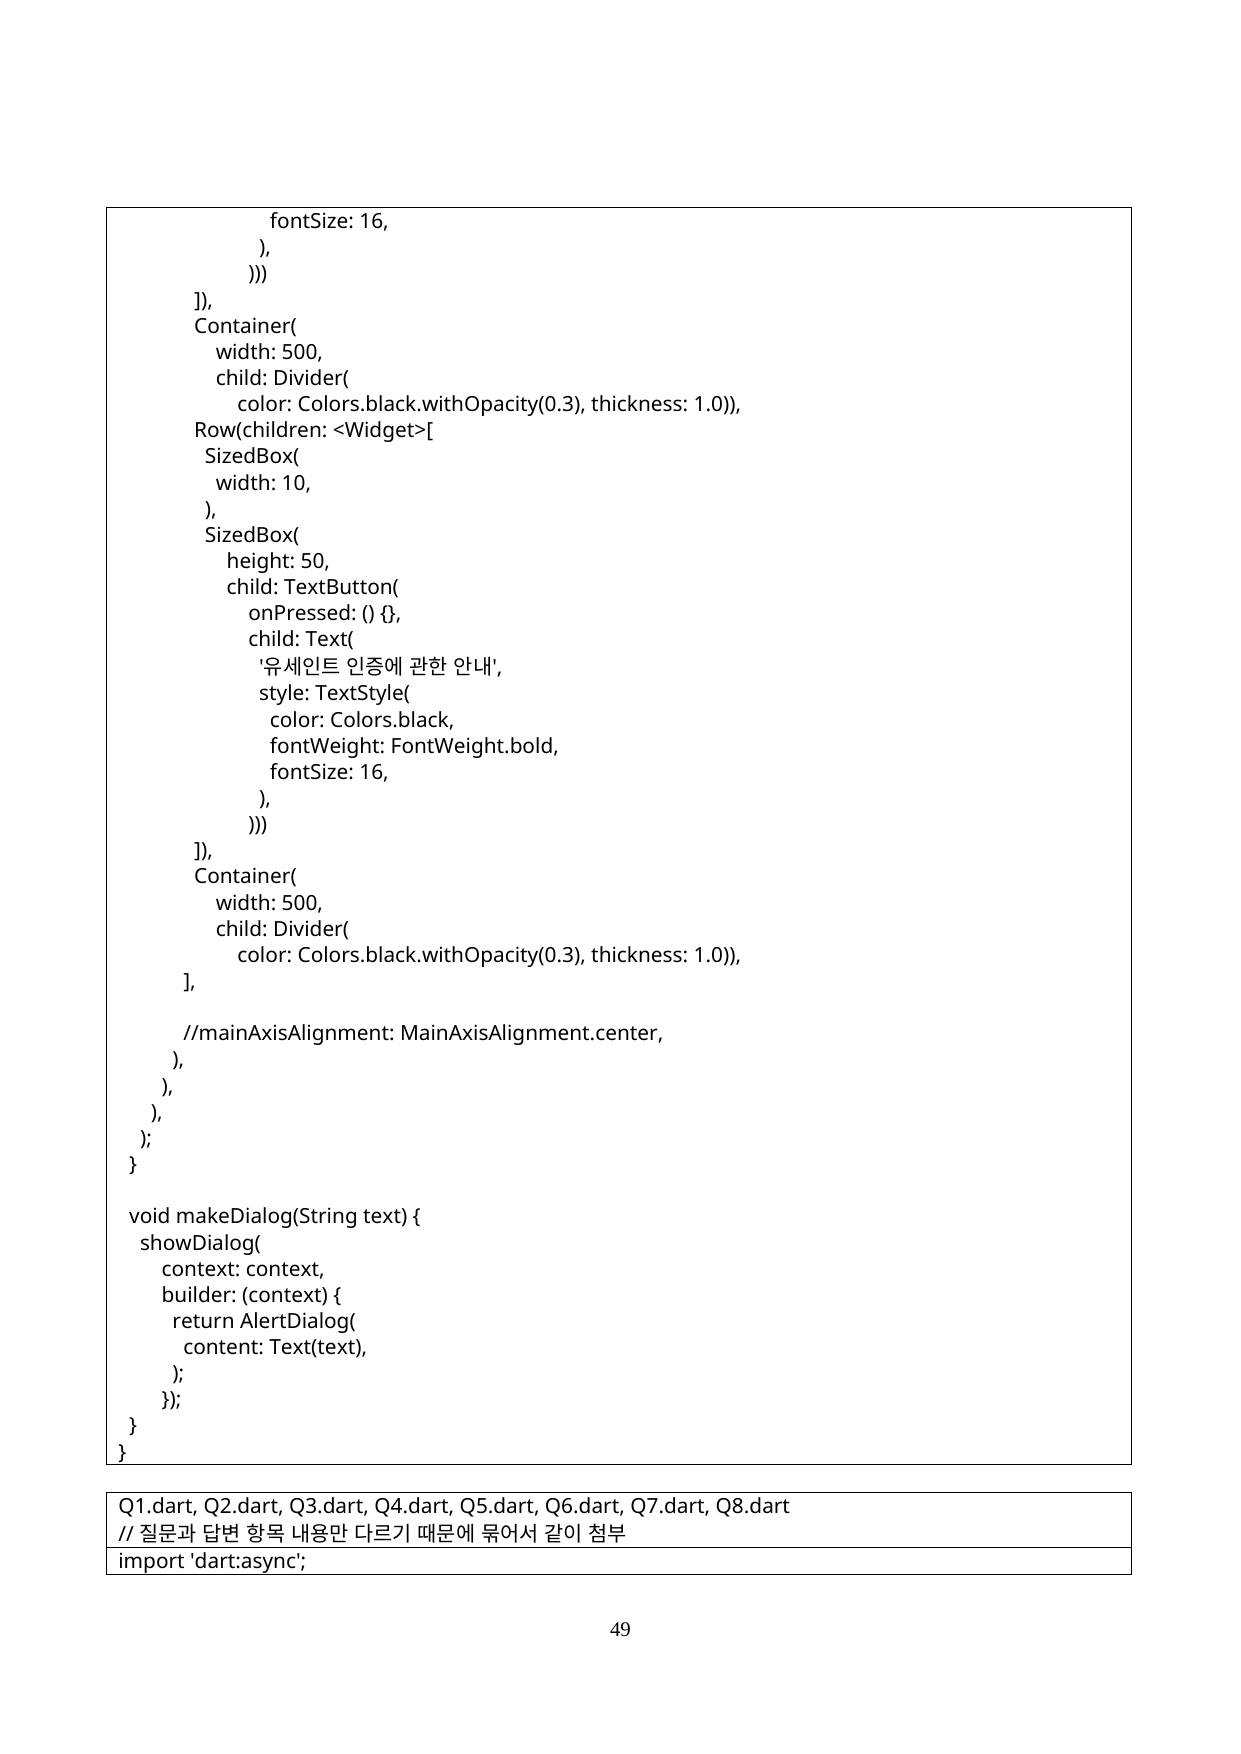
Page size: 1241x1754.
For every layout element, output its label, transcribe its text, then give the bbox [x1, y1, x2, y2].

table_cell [107, 208, 1131, 1464]
table_header Q1.dart, Q2.dart, Q3.dart, Q4.dart, Q5.dart, Q6.dart, Q7.dart, Q8.dart // 질문과 답변 항목 내용만 다르기 때문에 묶어서 같이 첨부 [107, 1493, 1131, 1547]
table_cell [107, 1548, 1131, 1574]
